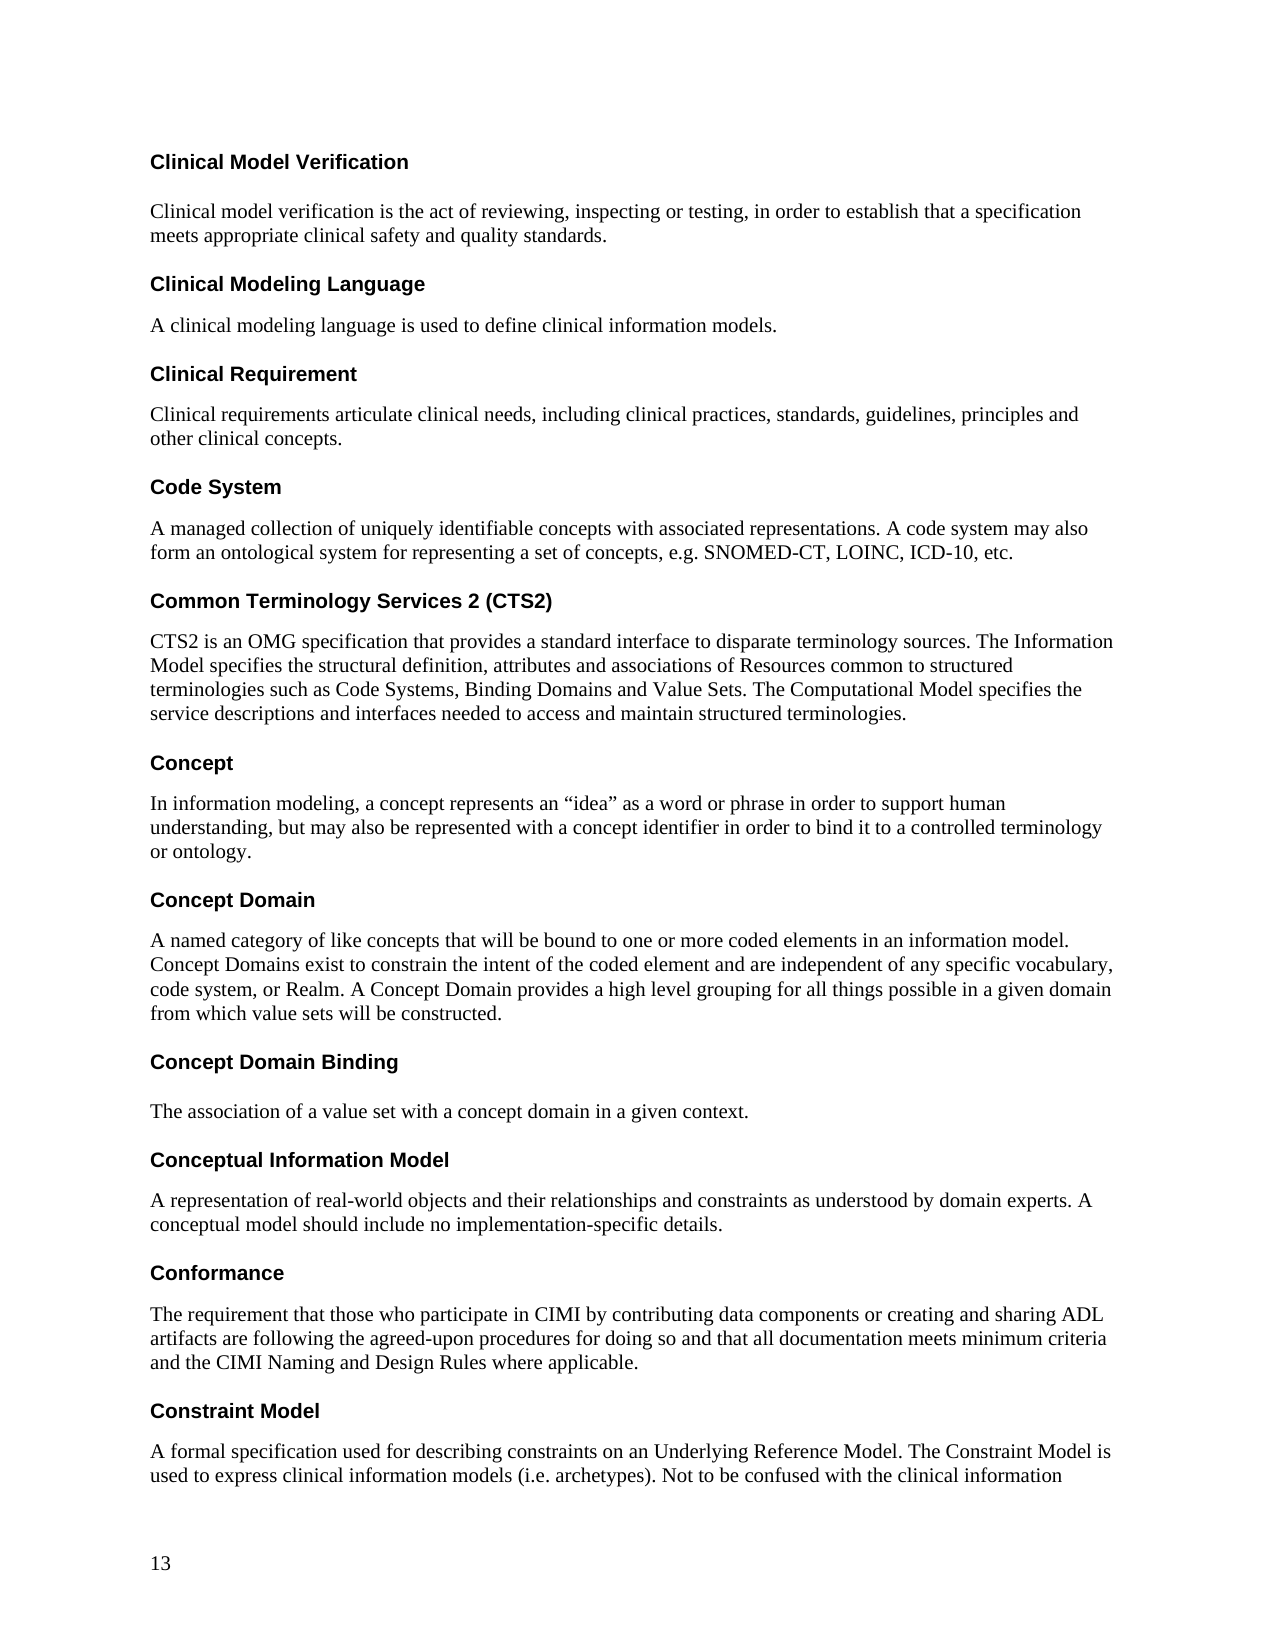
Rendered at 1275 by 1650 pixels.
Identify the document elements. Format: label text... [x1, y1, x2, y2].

text Clinical requirements articulate clinical needs, including clinical practices, standards, guidelines, principles and other clinical concepts. [150, 402, 1125, 450]
text A managed collection of uniquely identifiable concepts with associated representations. A code system may also form an ontological system for representing a set of concepts, e.g. SNOMED-CT, LOINC, ICD-10, etc. [150, 516, 1125, 564]
text The association of a value set with a concept domain in a given context. [150, 1098, 1125, 1123]
text A named category of like concepts that will be bound to one or more coded elements in an information model. Concept Domains exist to constrain the intent of the coded element and are independent of any specific vocabulary, code system, or Realm. A Concept Domain provides a high level grouping for all things possible in a given domain from which value sets will be constructed. [150, 928, 1125, 1024]
text A clinical modeling language is used to define clinical information models. [150, 312, 1125, 337]
text Code System [150, 475, 1125, 499]
text Clinical Modeling Language [150, 272, 1125, 296]
text Clinical Model Verification [150, 150, 1125, 174]
text Concept [150, 750, 1125, 774]
text Conformance [150, 1261, 1125, 1285]
text A representation of real-world objects and their relationships and constraints as understood by domain experts. A conceptual model should include no implementation-specific details. [150, 1188, 1125, 1236]
text The requirement that those who participate in CIMI by contributing data components or creating and sharing ADL artifacts are following the agreed-upon procedures for doing so and that all documentation meets minimum criteria and the CIMI Naming and Design Rules where applicable. [150, 1302, 1125, 1374]
text In information modeling, a concept represents an “idea” as a word or phrase in order to support human understanding, but may also be represented with a concept identifier in order to bind it to a controlled terminology or ontology. [150, 791, 1125, 863]
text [150, 1439, 1125, 1487]
text Common Terminology Services 2 (CTS2) [150, 589, 1125, 613]
text Concept Domain [150, 888, 1125, 912]
text Clinical Requirement [150, 362, 1125, 386]
text Constraint Model [150, 1399, 1125, 1423]
text Clinical model verification is the act of reviewing, inspecting or testing, in order to establish that a specification meets appropriate clinical safety and quality standards. [150, 199, 1125, 247]
text CTS2 is an OMG specification that provides a standard interface to disparate terminology sources. The Information Model specifies the structural definition, attributes and associations of Resources common to structured terminologies such as Code Systems, Binding Domains and Value Sets. The Computational Model specifies the service descriptions and interfaces needed to access and maintain structured terminologies. [150, 629, 1125, 725]
text Conceptual Information Model [150, 1148, 1125, 1172]
text Concept Domain Binding [150, 1049, 1125, 1073]
